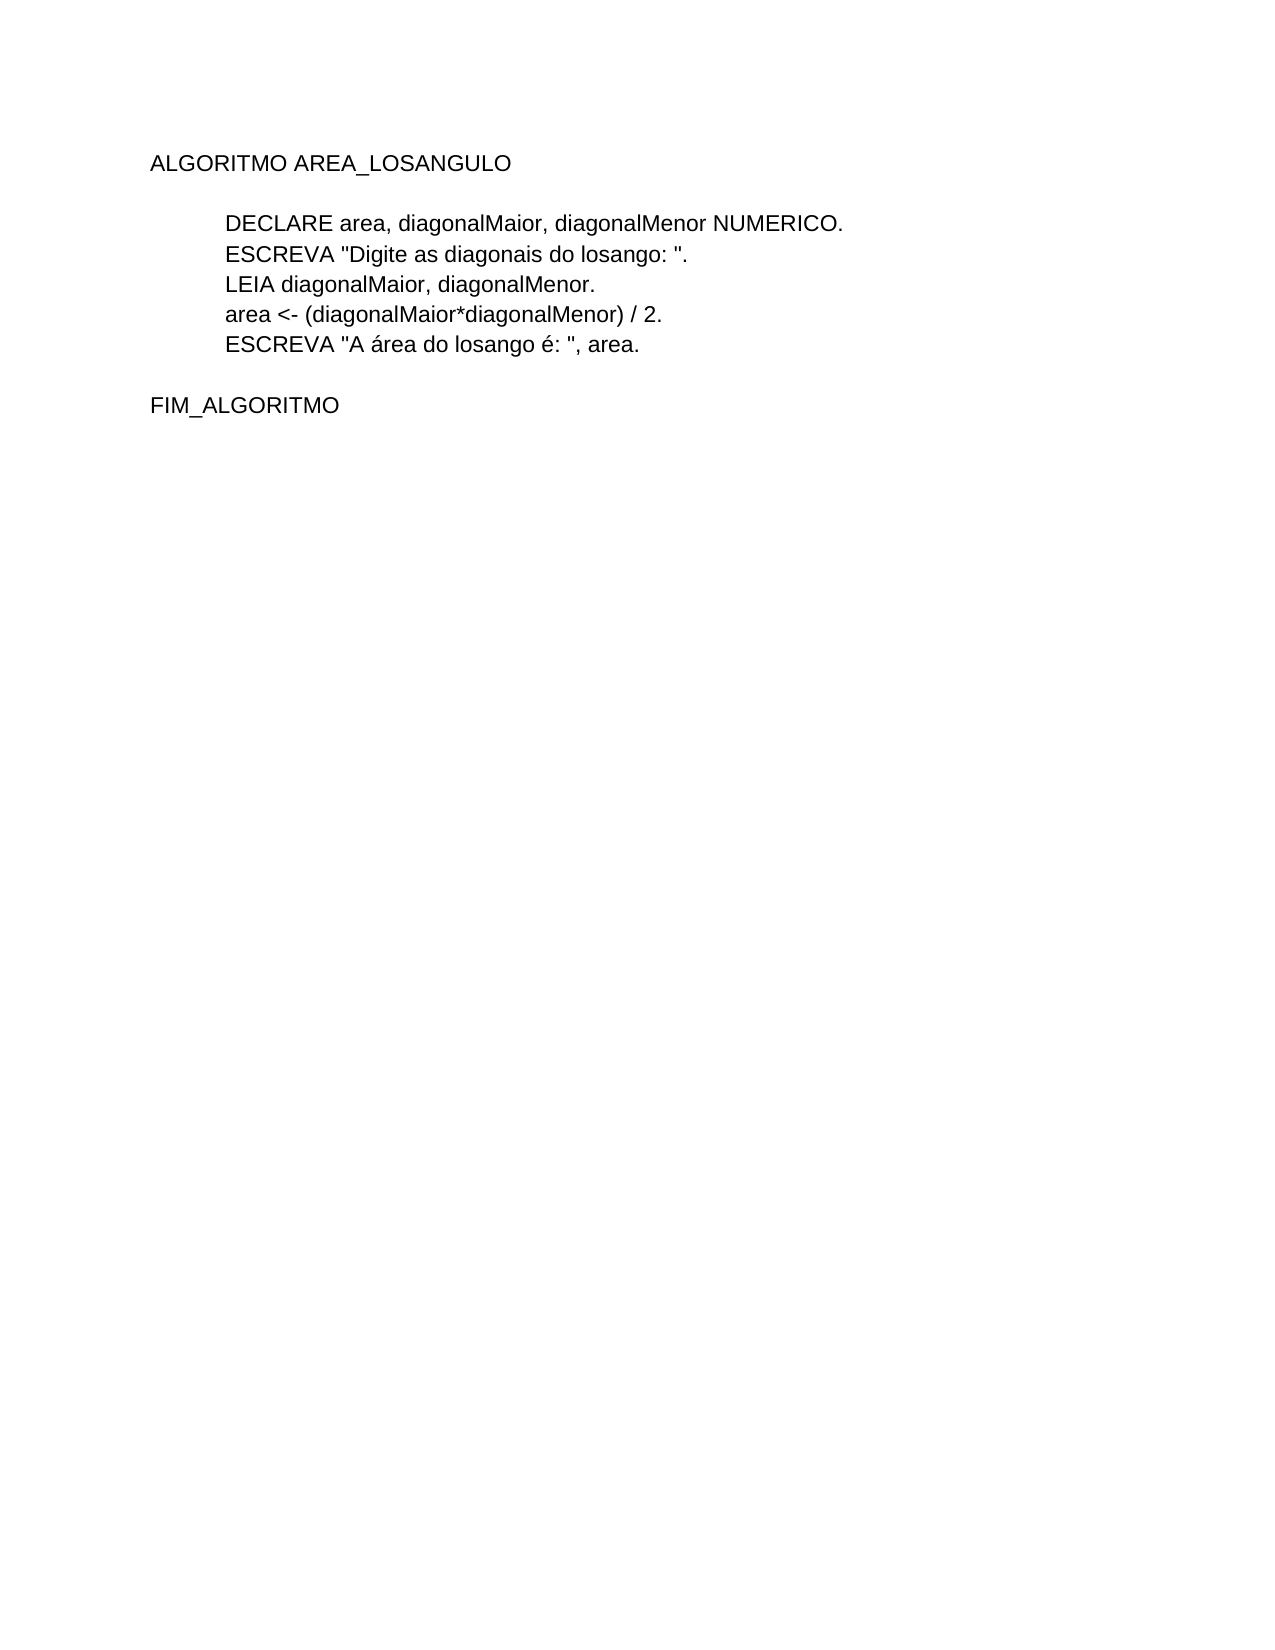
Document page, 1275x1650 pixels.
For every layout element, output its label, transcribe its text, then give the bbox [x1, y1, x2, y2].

text FIM_ALGORITMO [150, 392, 1125, 418]
text area <- (diagonalMaior*diagonalMenor) / 2. [150, 301, 1125, 327]
text LEIA diagonalMaior, diagonalMenor. [150, 271, 1125, 297]
text ESCREVA "Digite as diagonais do losango: ". [150, 241, 1125, 267]
text ALGORITMO AREA_LOSANGULO [150, 150, 1125, 176]
text ESCREVA "A área do losango é: ", area. [150, 331, 1125, 358]
text DECLARE area, diagonalMaior, diagonalMenor NUMERICO. [150, 210, 1125, 237]
